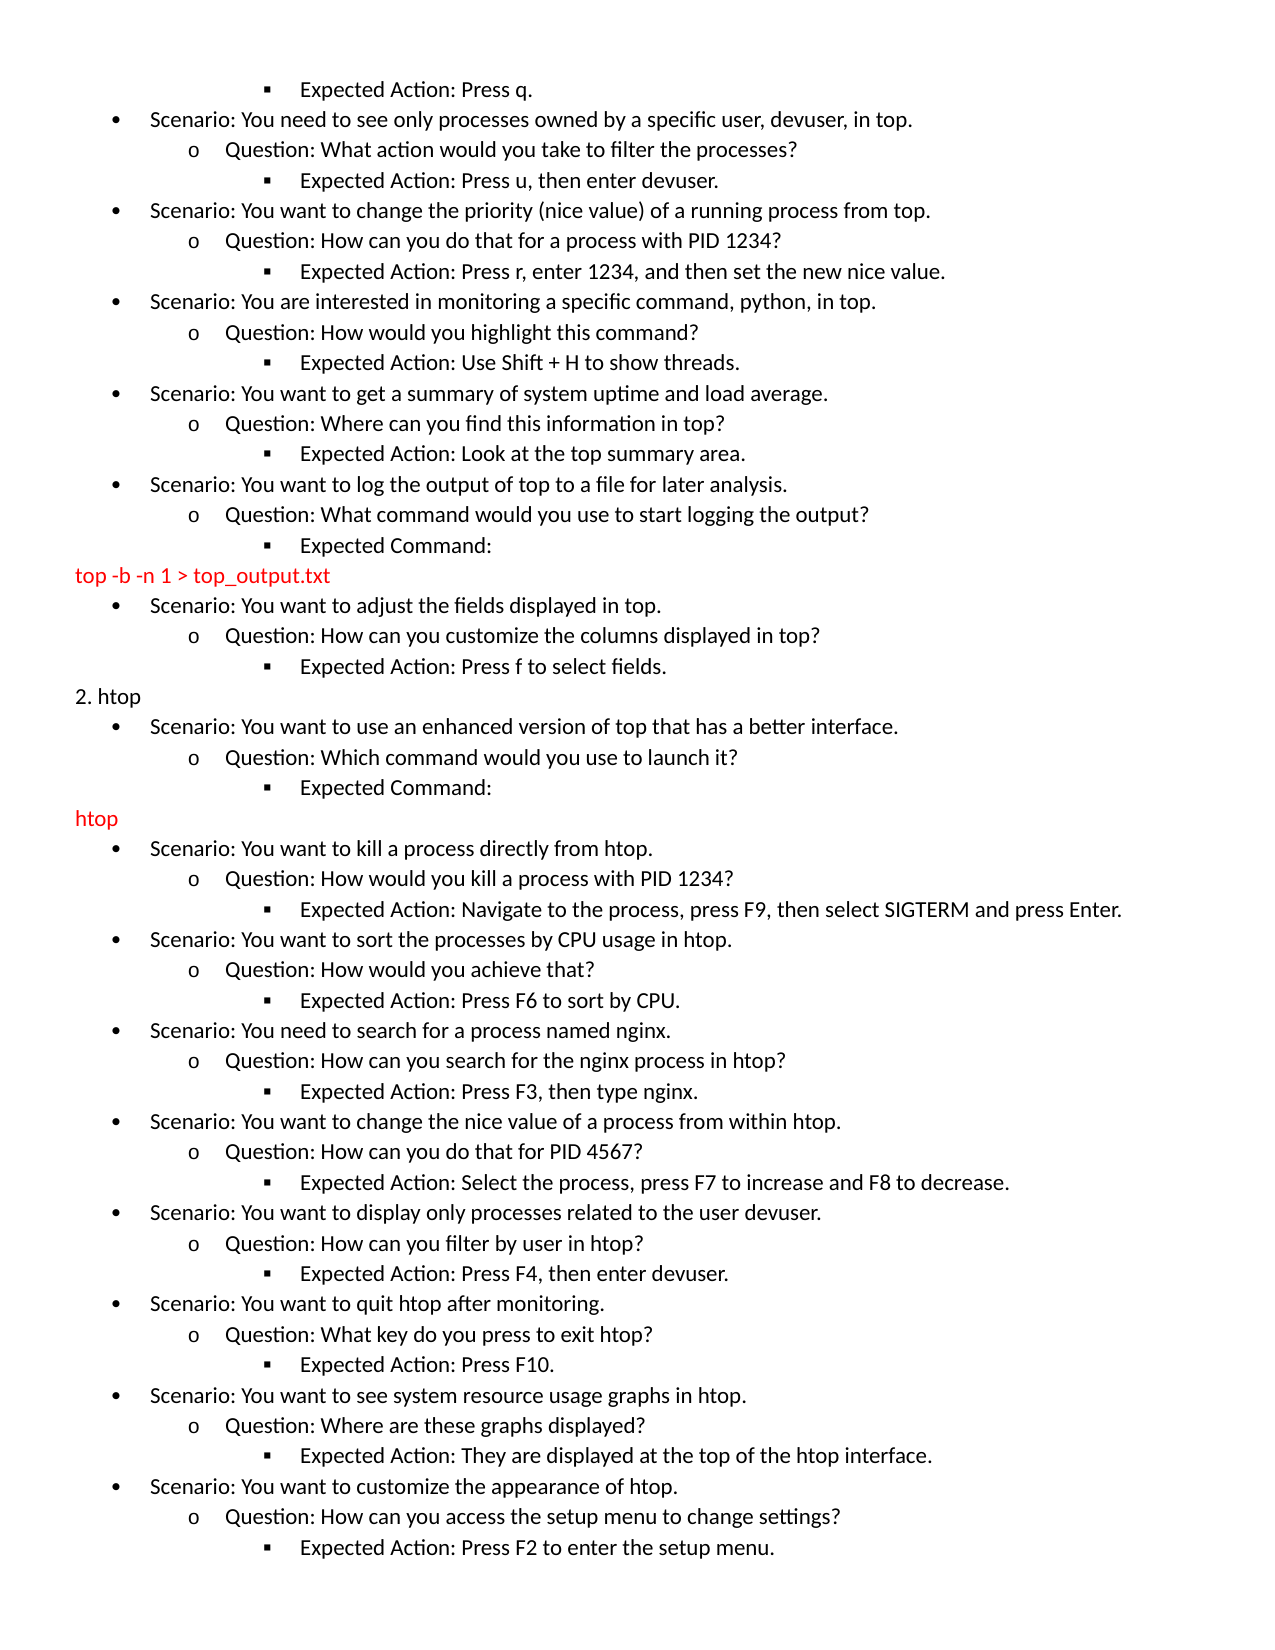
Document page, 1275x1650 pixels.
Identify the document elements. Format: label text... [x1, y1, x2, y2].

list Scenario: You want to see system resource usage graphs in htop. [112, 1381, 1200, 1409]
list Expected Action: Press u, then enter devuser. [262, 166, 1200, 194]
list Question: How would you kill a process with PID 1234? [187, 864, 1200, 893]
list Question: Where can you find this information in top? [187, 409, 1200, 437]
list Expected Action: Press F3, then type nginx. [262, 1077, 1200, 1105]
list Expected Action: Press F6 to sort by CPU. [262, 986, 1200, 1014]
list Question: How would you achieve that? [187, 955, 1200, 984]
list Scenario: You need to see only processes owned by a specific user, devuser, in top. [112, 105, 1200, 133]
list Question: How can you customize the columns displayed in top? [187, 621, 1200, 650]
list Question: How can you search for the nginx process in htop? [187, 1046, 1200, 1075]
text top -b -n 1 > top_output.txt [75, 561, 1200, 589]
list Scenario: You want to sort the processes by CPU usage in htop. [112, 925, 1200, 953]
list Question: How would you highlight this command? [187, 318, 1200, 346]
list Scenario: You want to get a summary of system uptime and load average. [112, 379, 1200, 407]
list Question: How can you do that for PID 4567? [187, 1137, 1200, 1166]
list Expected Action: Use Shift + H to show threads. [262, 348, 1200, 376]
list Expected Command: [262, 531, 1200, 559]
list Question: How can you do that for a process with PID 1234? [187, 227, 1200, 255]
list Expected Action: Navigate to the process, press F9, then select SIGTERM and press Enter. [262, 895, 1200, 923]
list Expected Action: Press F2 to enter the setup menu. [262, 1533, 1200, 1561]
list Expected Action: Press F4, then enter devuser. [262, 1259, 1200, 1287]
list Question: What action would you take to filter the processes? [187, 135, 1200, 164]
list Scenario: You want to log the output of top to a file for later analysis. [112, 470, 1200, 498]
text htop [75, 804, 1200, 832]
list Expected Action: Press F10. [262, 1351, 1200, 1378]
list Expected Action: Press r, enter 1234, and then set the new nice value. [262, 257, 1200, 285]
list Expected Action: They are displayed at the top of the htop interface. [262, 1442, 1200, 1470]
list Question: What command would you use to start logging the output? [187, 500, 1200, 528]
list Expected Action: Press q. [262, 75, 1200, 103]
list Question: How can you filter by user in htop? [187, 1229, 1200, 1257]
list Scenario: You want to change the priority (nice value) of a running process from top. [112, 196, 1200, 224]
list Scenario: You want to quit htop after monitoring. [112, 1289, 1200, 1318]
list Expected Action: Press f to select fields. [262, 652, 1200, 680]
list Scenario: You want to adjust the fields displayed in top. [112, 591, 1200, 619]
list Scenario: You need to search for a process named nginx. [112, 1016, 1200, 1044]
list Question: Where are these graphs displayed? [187, 1411, 1200, 1439]
list Question: How can you access the setup menu to change settings? [187, 1502, 1200, 1531]
list Expected Action: Look at the top summary area. [262, 439, 1200, 468]
list Expected Command: [262, 773, 1200, 801]
list Question: Which command would you use to launch it? [187, 743, 1200, 771]
list Scenario: You want to change the nice value of a process from within htop. [112, 1107, 1200, 1135]
list Expected Action: Select the process, press F7 to increase and F8 to decrease. [262, 1168, 1200, 1196]
list Scenario: You are interested in monitoring a specific command, python, in top. [112, 287, 1200, 316]
list Scenario: You want to use an enhanced version of top that has a better interface. [112, 712, 1200, 741]
list Question: What key do you press to exit htop? [187, 1320, 1200, 1348]
list Scenario: You want to kill a process directly from htop. [112, 834, 1200, 862]
text 2. htop [75, 682, 1200, 710]
list Scenario: You want to customize the appearance of htop. [112, 1472, 1200, 1500]
list Scenario: You want to display only processes related to the user devuser. [112, 1198, 1200, 1226]
